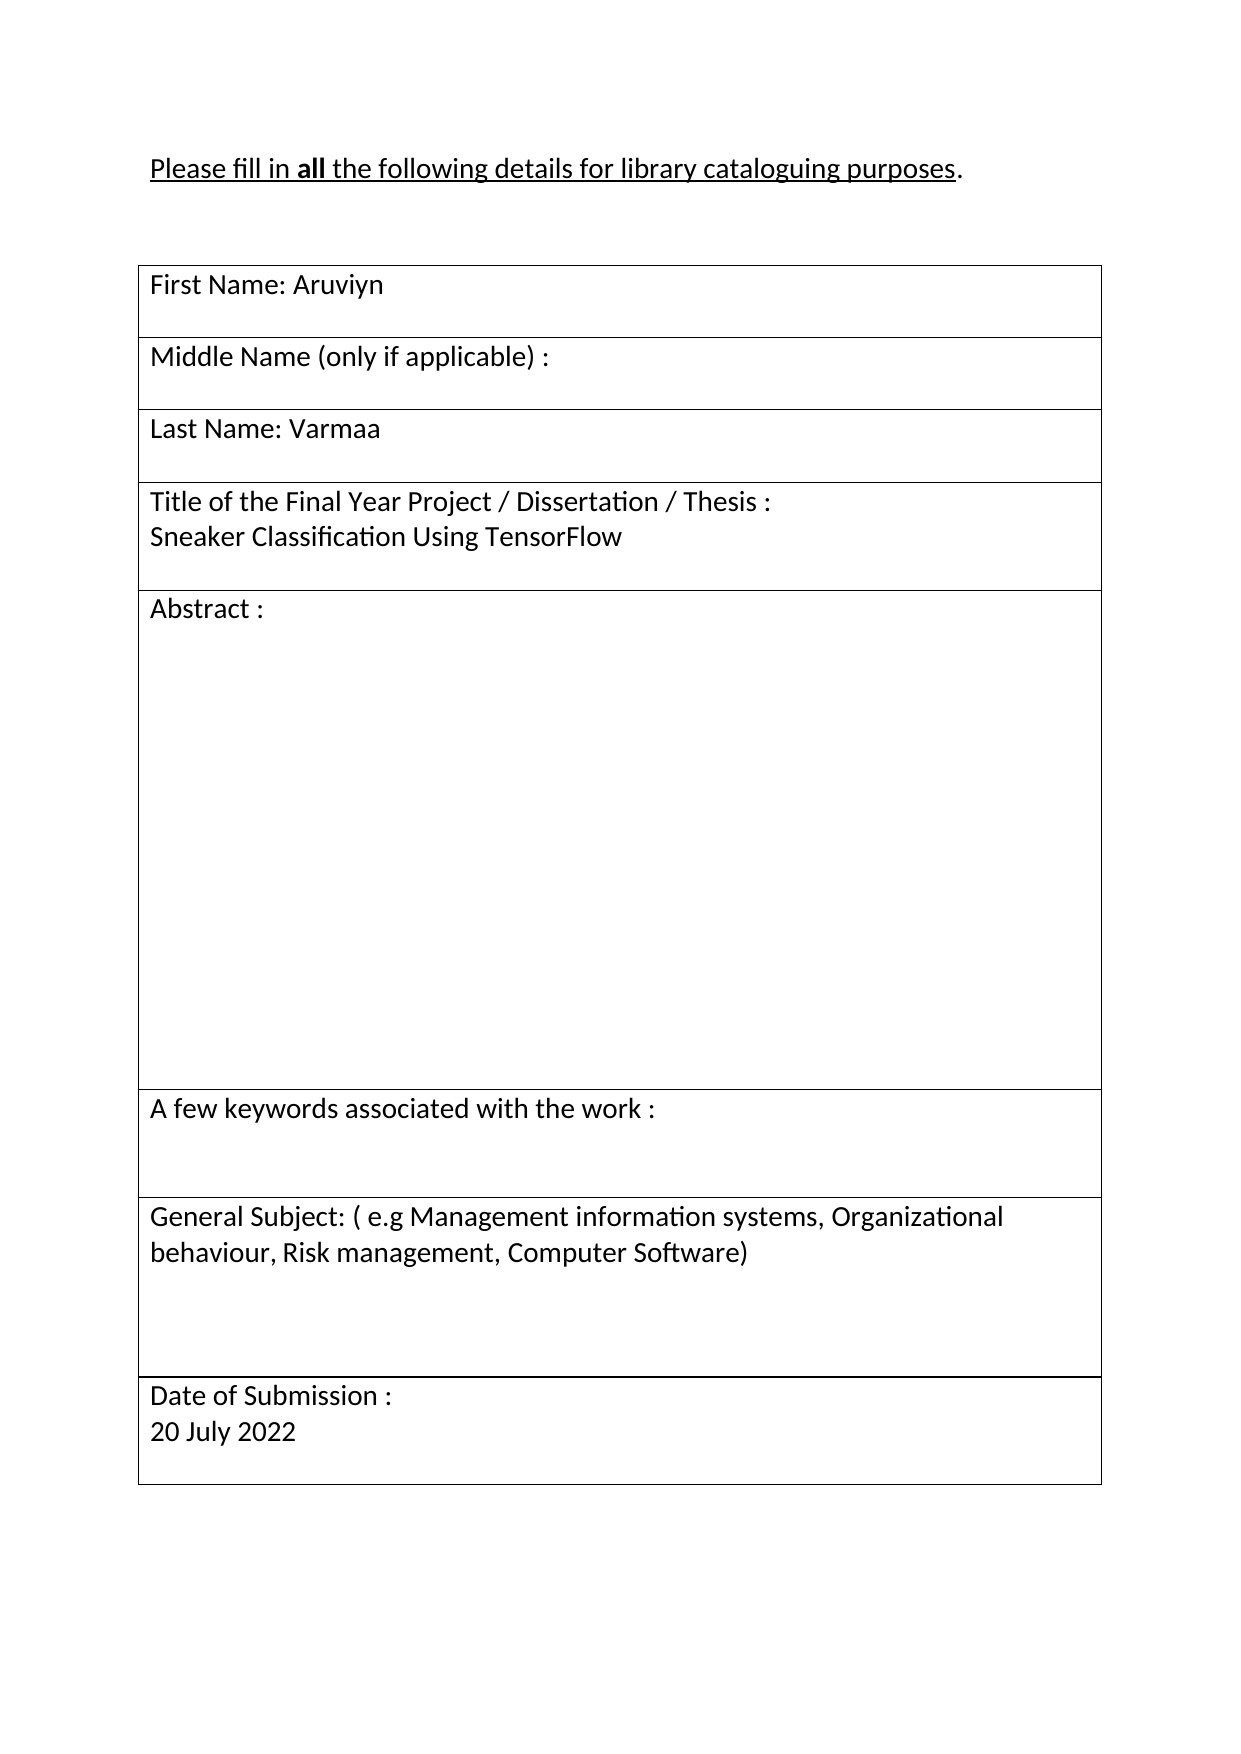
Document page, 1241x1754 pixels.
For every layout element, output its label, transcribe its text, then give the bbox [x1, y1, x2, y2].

table_cell Title of the Final Year Project / Dissertation / Thesis : Sneaker Classification Using TensorFlow [139, 483, 1101, 589]
table_cell Middle Name (only if applicable) : [139, 338, 1101, 409]
text Please fill in all the following details for library cataloguing purposes. [150, 150, 1090, 186]
table_header First Name: Aruviyn [139, 266, 1101, 337]
table_cell Date of Submission : 20 July 2022 [139, 1378, 1101, 1484]
table_cell General Subject: ( e.g Management information systems, Organizational behaviour, Risk management, Computer Software) [139, 1198, 1101, 1376]
table_cell A few keywords associated with the work : [139, 1090, 1101, 1197]
table_cell Abstract : [139, 591, 1101, 1089]
table_cell Last Name: Varmaa [139, 410, 1101, 482]
